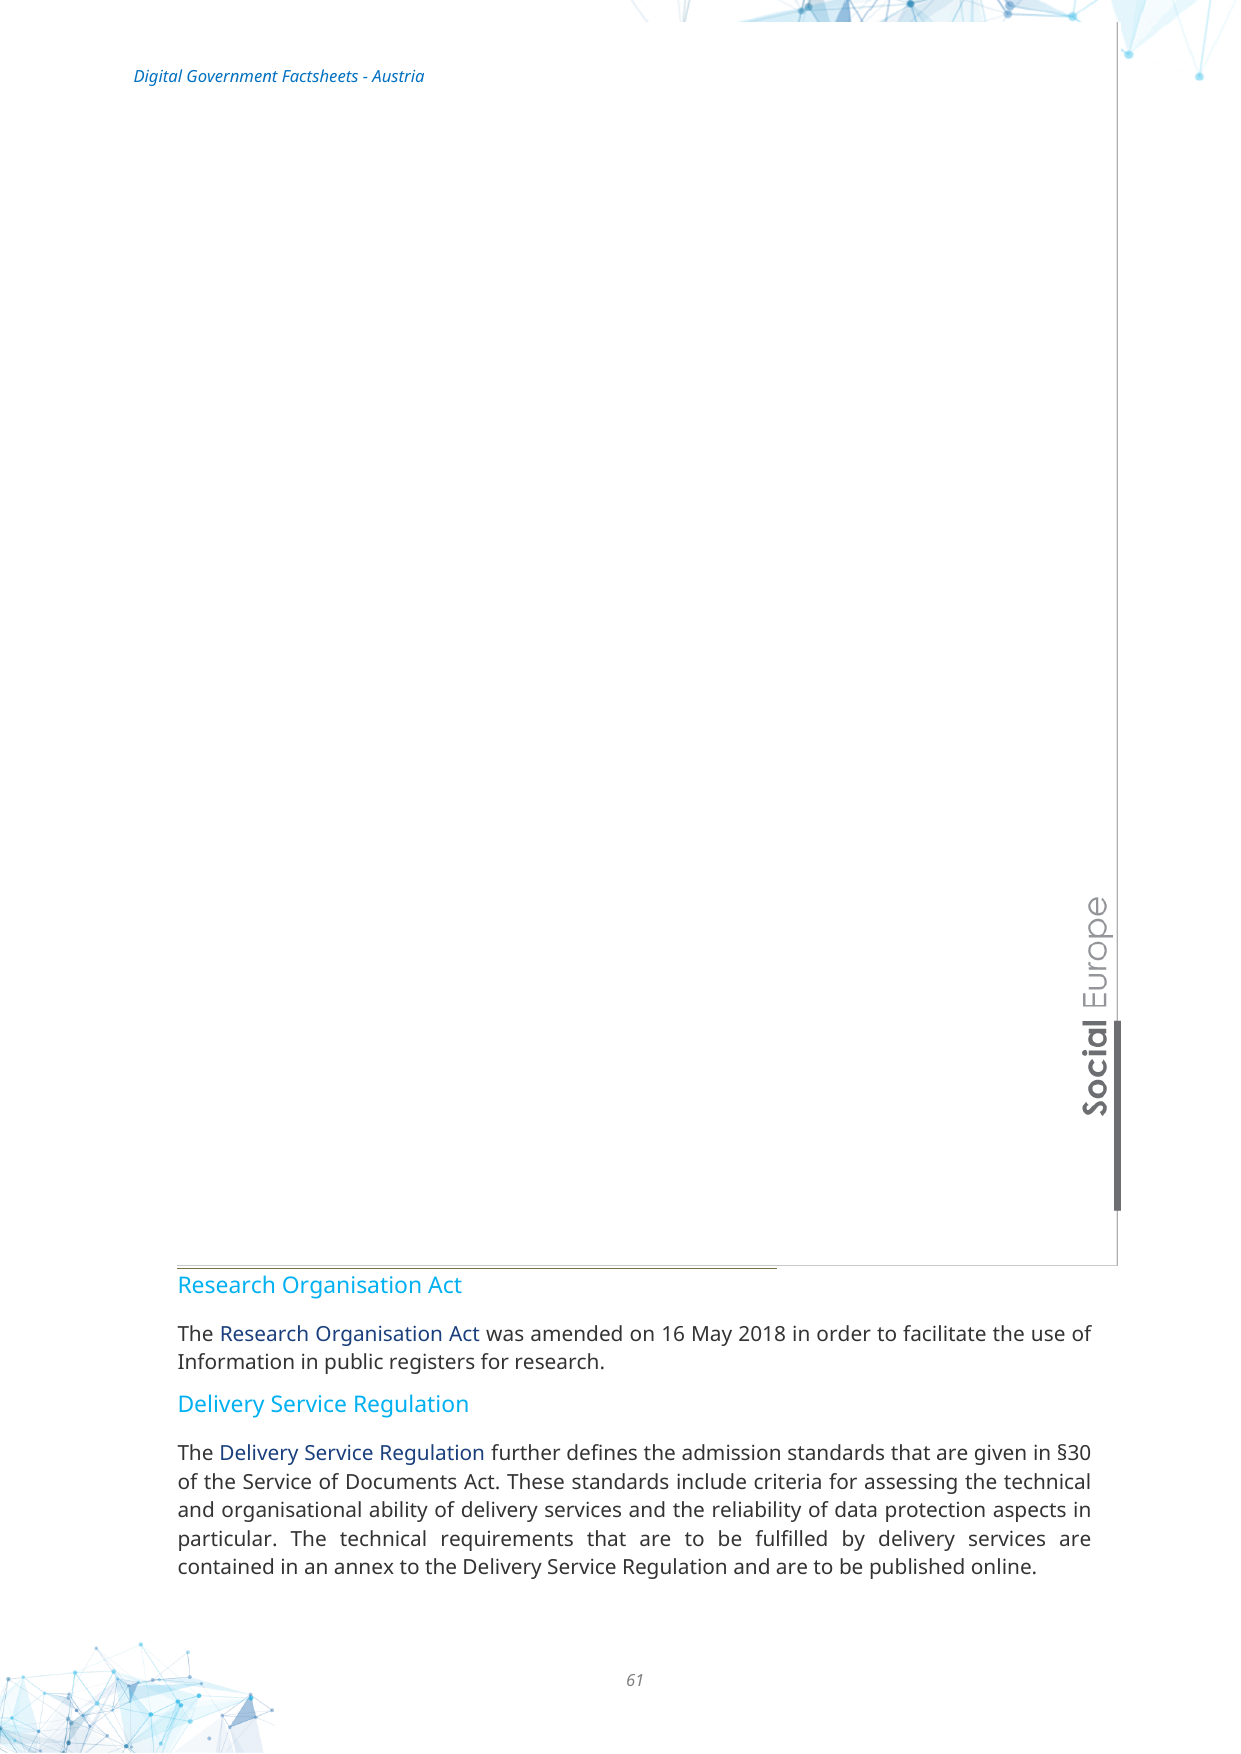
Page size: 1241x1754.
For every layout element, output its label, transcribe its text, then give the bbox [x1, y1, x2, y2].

subtitle Research Organisation Act [177, 1269, 1092, 1300]
text The Research Organisation Act was amended on 16 May 2018 in order to facilitate the use of Information in public registers for research. [177, 1319, 1092, 1376]
picture [177, 22, 1121, 1266]
subtitle Delivery Service Regulation [177, 1388, 1092, 1419]
text The Delivery Service Regulation further defines the admission standards that are given in §30 of the Service of Documents Act. These standards include criteria for assessing the technical and organisational ability of delivery services and the reliability of data protection aspects in particular. The technical requirements that are to be fulfilled by delivery services are contained in an annex to the Delivery Service Regulation and are to be published online. [177, 1438, 1092, 1581]
